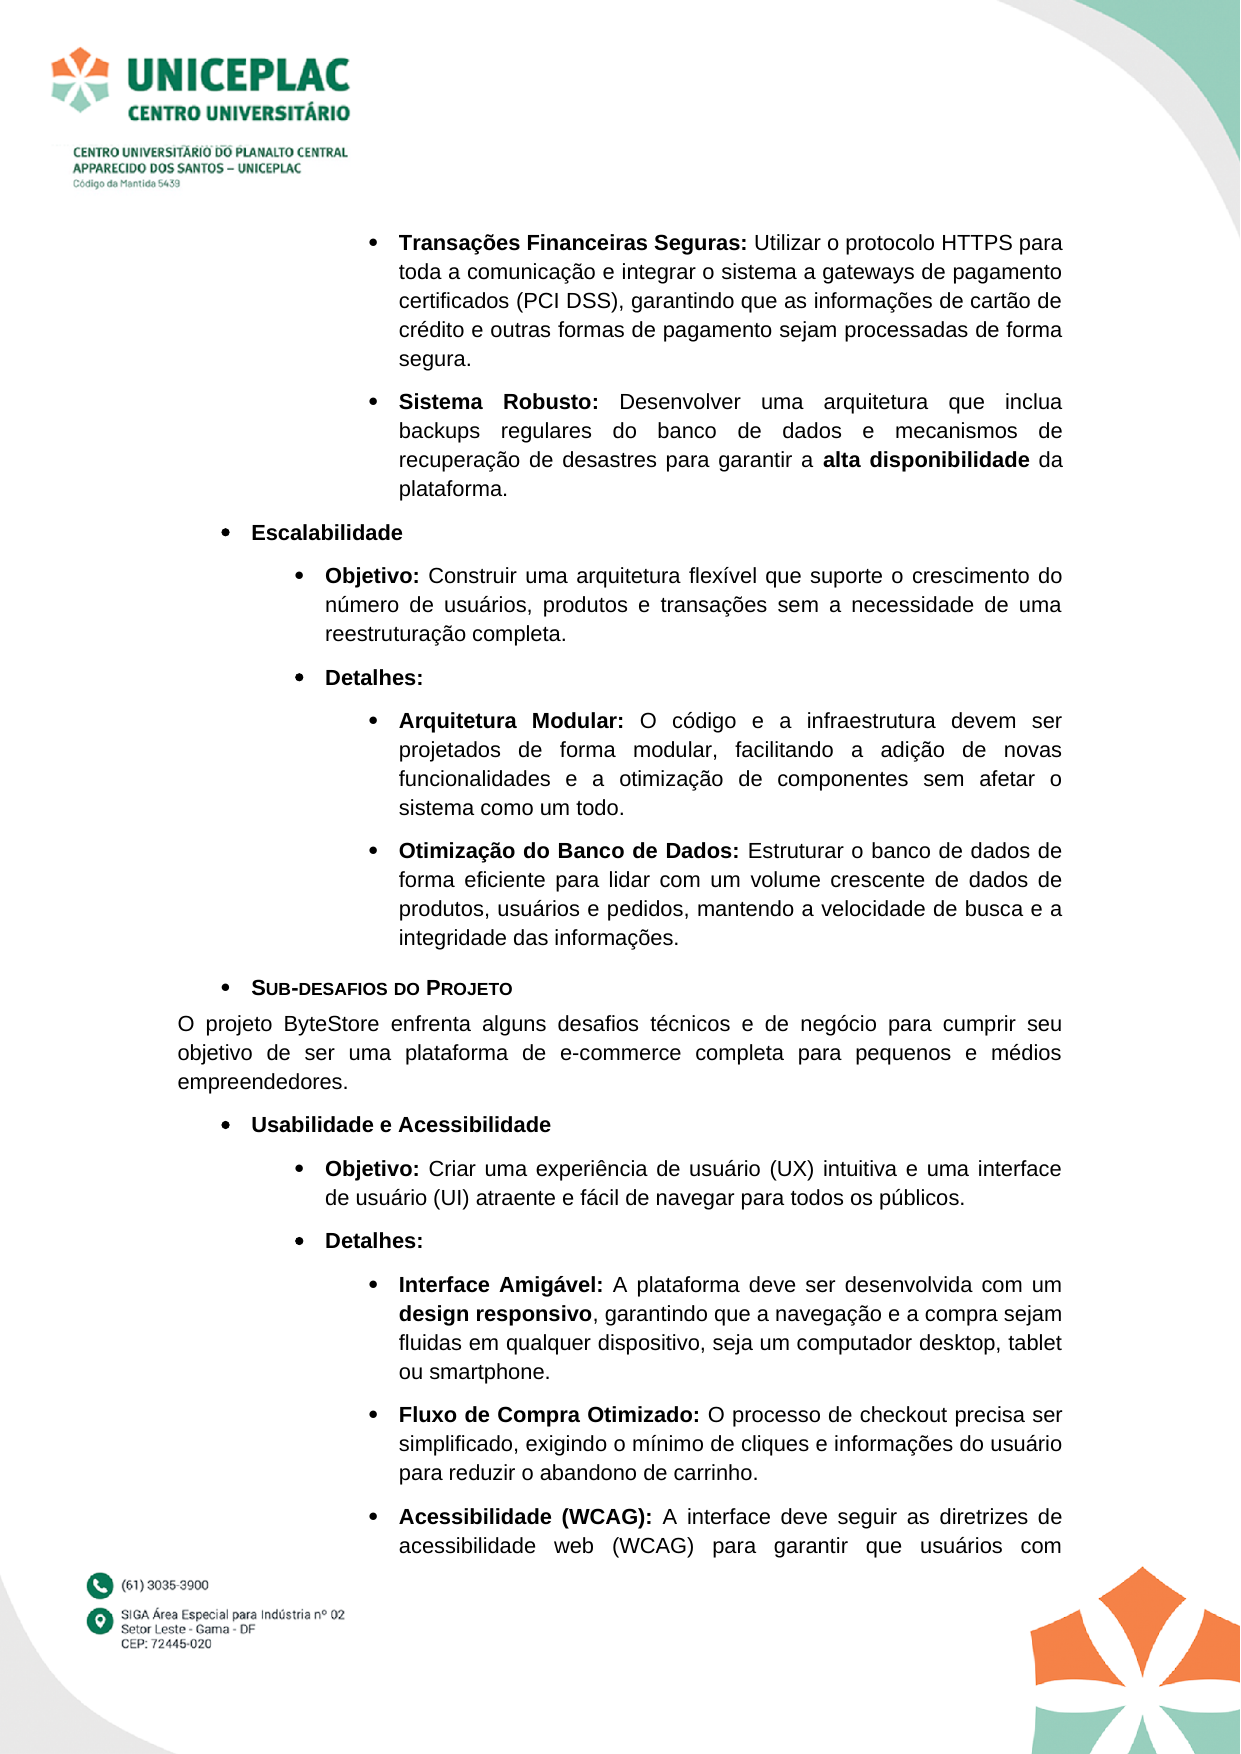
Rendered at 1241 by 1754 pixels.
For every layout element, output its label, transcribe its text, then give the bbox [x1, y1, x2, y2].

picture [0, 0, 1240, 1754]
list Fluxo de Compra Otimizado: O processo de checkout precisa ser simplificado, exigindo o mínimo de cliques e informações do usuário para reduzir o abandono de carrinho. [369, 1402, 1063, 1485]
list Arquitetura Modular: O código e a infraestrutura devem ser projetados de forma modular, facilitando a adição de novas funcionalidades e a otimização de componentes sem afetar o sistema como um todo. [369, 708, 1063, 820]
list Objetivo: Construir uma arquitetura flexível que suporte o crescimento do número de usuários, produtos e transações sem a necessidade de uma reestruturação completa. [295, 563, 1063, 646]
list Detalhes: [295, 1228, 1063, 1253]
list Interface Amigável: A plataforma deve ser desenvolvida com um design responsivo, garantindo que a navegação e a compra sejam fluidas em qualquer dispositivo, seja um computador desktop, tablet ou smartphone. [369, 1272, 1063, 1384]
list Objetivo: Criar uma experiência de usuário (UX) intuitiva e uma interface de usuário (UI) atraente e fácil de navegar para todos os públicos. [295, 1156, 1063, 1210]
list Otimização do Banco de Dados: Estruturar o banco de dados de forma eficiente para lidar com um volume crescente de dados de produtos, usuários e pedidos, mantendo a velocidade de busca e a integridade das informações. [369, 838, 1063, 951]
list Transações Financeiras Seguras: Utilizar o protocolo HTTPS para toda a comunicação e integrar o sistema a gateways de pagamento certificados (PCI DSS), garantindo que as informações de cartão de crédito e outras formas de pagamento sejam processadas de forma segura. [369, 230, 1063, 371]
text O projeto ByteStore enfrenta alguns desafios técnicos e de negócio para cumprir seu objetivo de ser uma plataforma de e-commerce completa para pequenos e médios empreendedores. [177, 1011, 1063, 1094]
list Escalabilidade [222, 519, 1063, 545]
list Usabilidade e Acessibilidade [222, 1112, 1063, 1137]
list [369, 1504, 1063, 1558]
subtitle Sub-desafios do Projeto [222, 975, 1063, 1000]
list Detalhes: [295, 664, 1063, 690]
list Sistema Robusto: Desenvolver uma arquitetura que inclua backups regulares do banco de dados e mecanismos de recuperação de desastres para garantir a alta disponibilidade da plataforma. [369, 389, 1063, 501]
